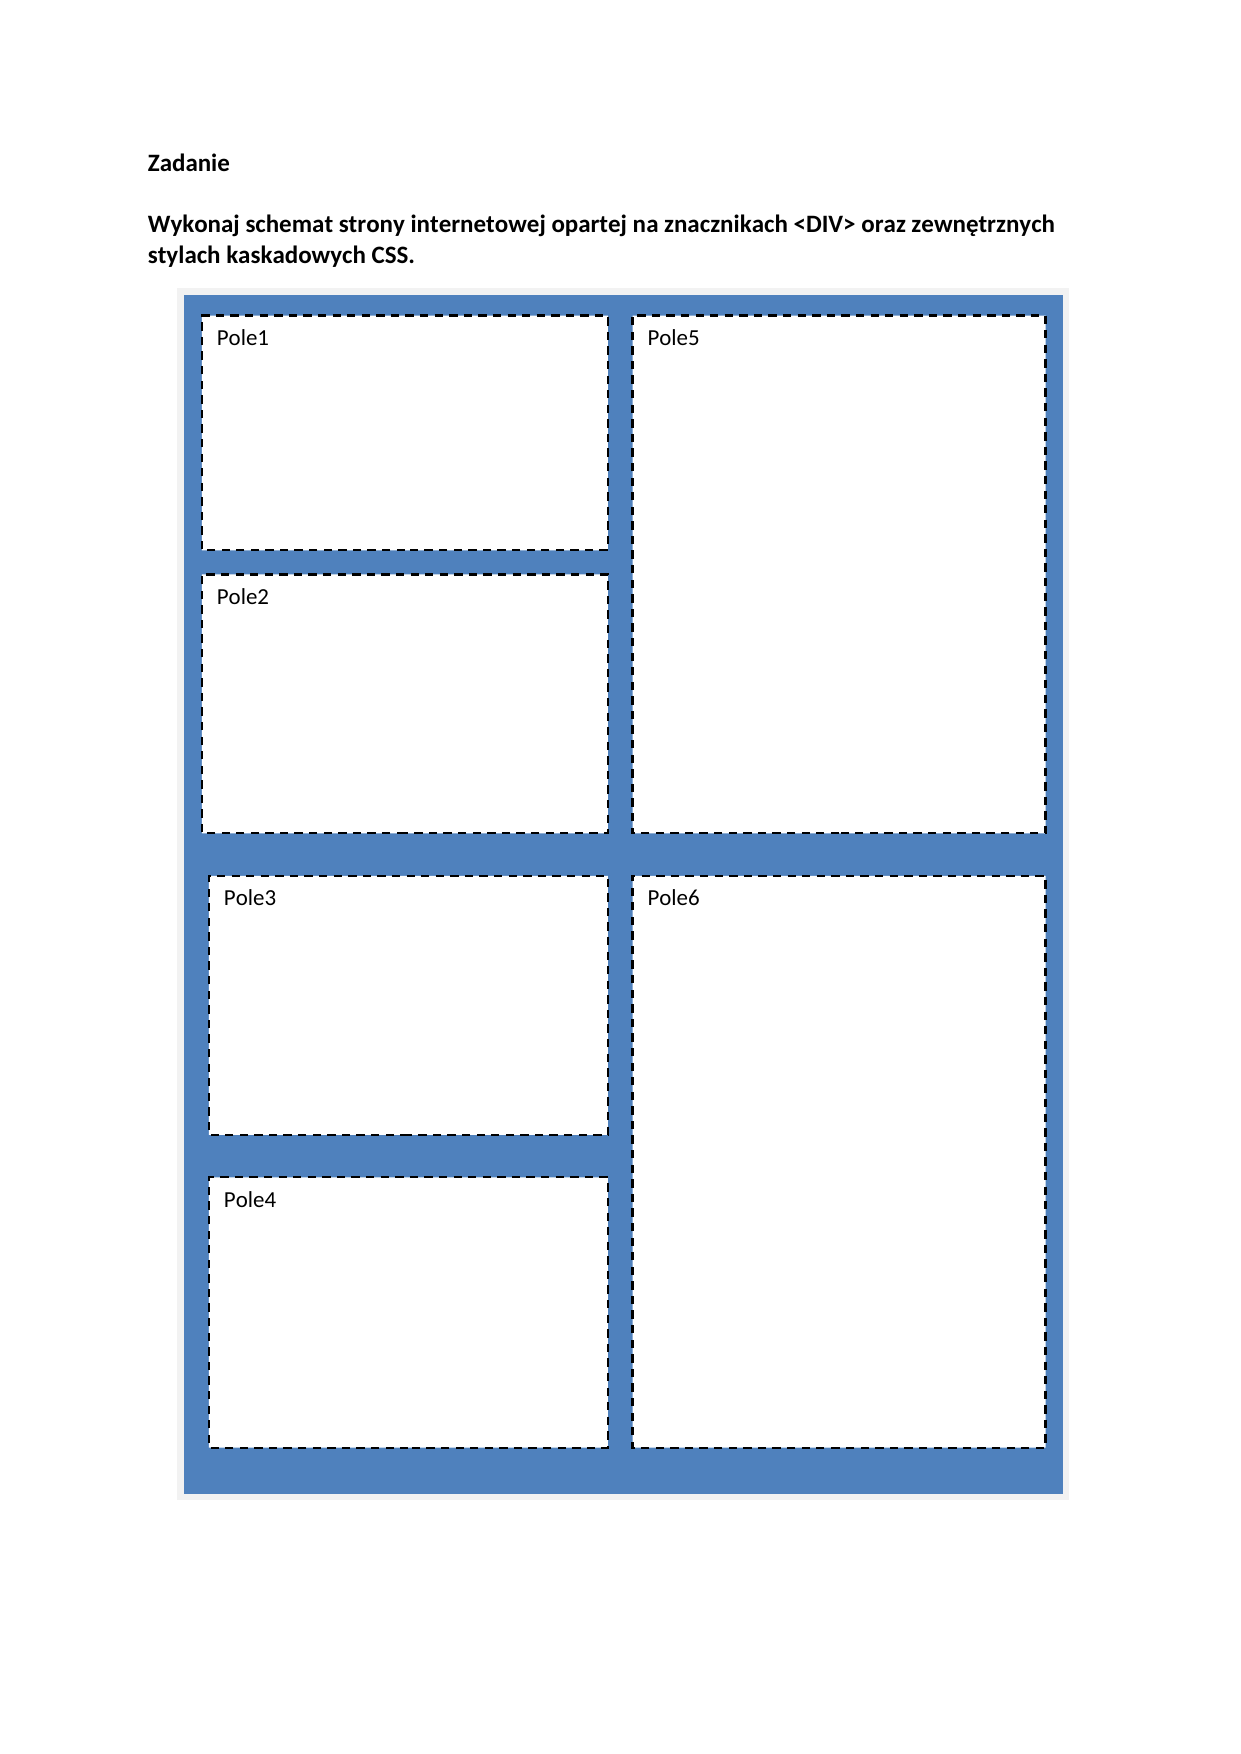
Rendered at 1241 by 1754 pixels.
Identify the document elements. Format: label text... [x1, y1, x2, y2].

text Wykonaj schemat strony internetowej opartej na znacznikach <DIV> oraz zewnętrznych stylach kaskadowych CSS. [148, 209, 1093, 270]
text Zadanie [148, 148, 1093, 178]
